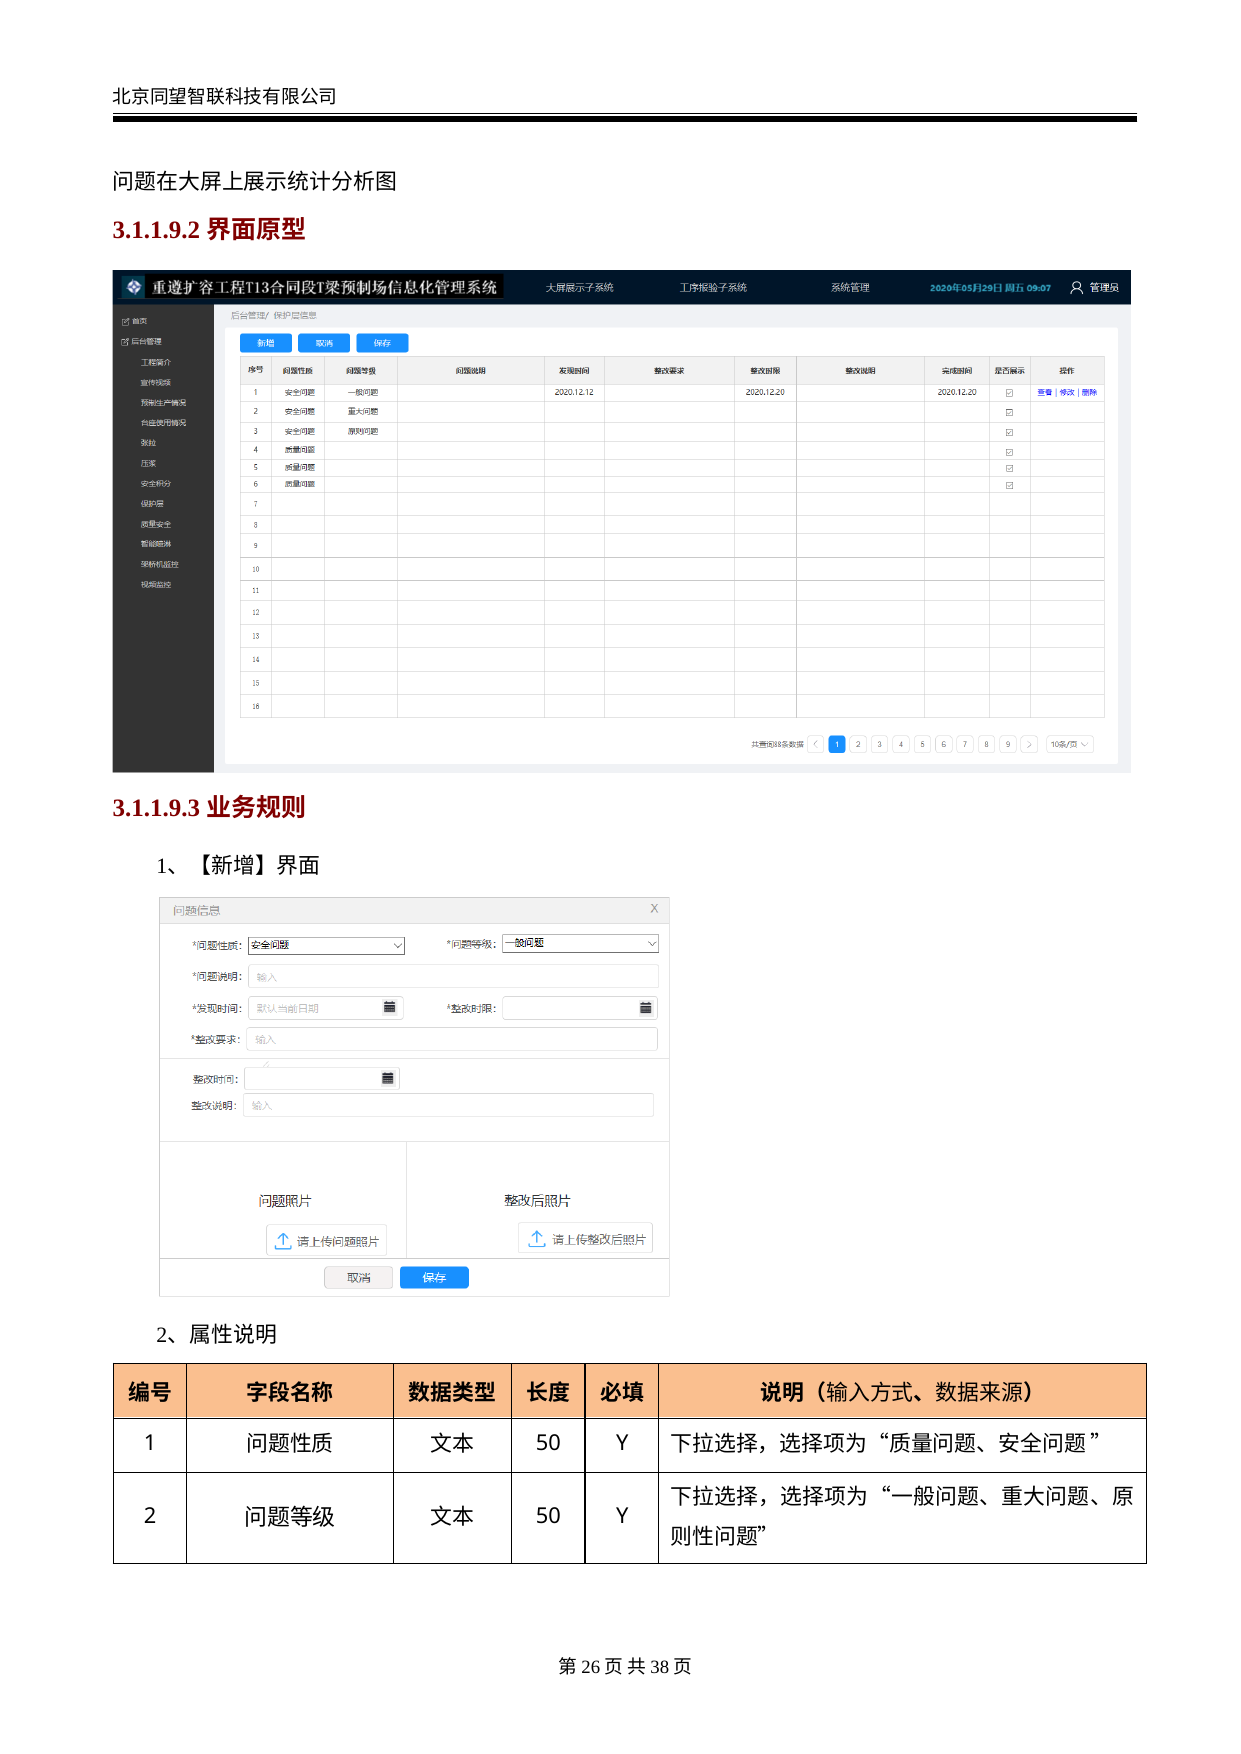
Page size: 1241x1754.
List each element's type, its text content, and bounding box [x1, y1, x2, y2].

table_header 必填 [586, 1364, 658, 1417]
table_header 数据类型 [394, 1364, 511, 1417]
table_cell 1 [114, 1419, 186, 1472]
table_cell 2 [114, 1473, 186, 1563]
subtitle 业务规则 [112, 787, 1137, 823]
subtitle 界面原型 [112, 210, 1137, 246]
table_cell 文本 [394, 1473, 511, 1563]
table_cell Y [586, 1473, 658, 1563]
table_header 编号 [114, 1364, 186, 1417]
table_header 长度 [512, 1364, 584, 1417]
table_cell 文本 [394, 1419, 511, 1472]
table_cell 下拉选择，选择项为“一般问题、重大问题、原则性问题” [659, 1473, 1146, 1563]
table_cell 50 [512, 1473, 584, 1563]
table_cell 问题等级 [187, 1473, 393, 1563]
table_header 说明（输入方式、数据来源） [659, 1364, 1146, 1417]
text 1、【新增】界面 [112, 848, 1137, 879]
picture [112, 270, 1138, 775]
table_cell Y [586, 1419, 658, 1472]
table_cell 50 [512, 1419, 584, 1472]
table_cell 下拉选择，选择项为“质量问题、安全问题 ” [659, 1419, 1146, 1472]
picture [156, 893, 678, 1305]
table_header 字段名称 [187, 1364, 393, 1417]
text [112, 164, 1137, 196]
text 2、属性说明 [112, 1317, 1137, 1348]
table_cell 问题性质 [187, 1419, 393, 1472]
